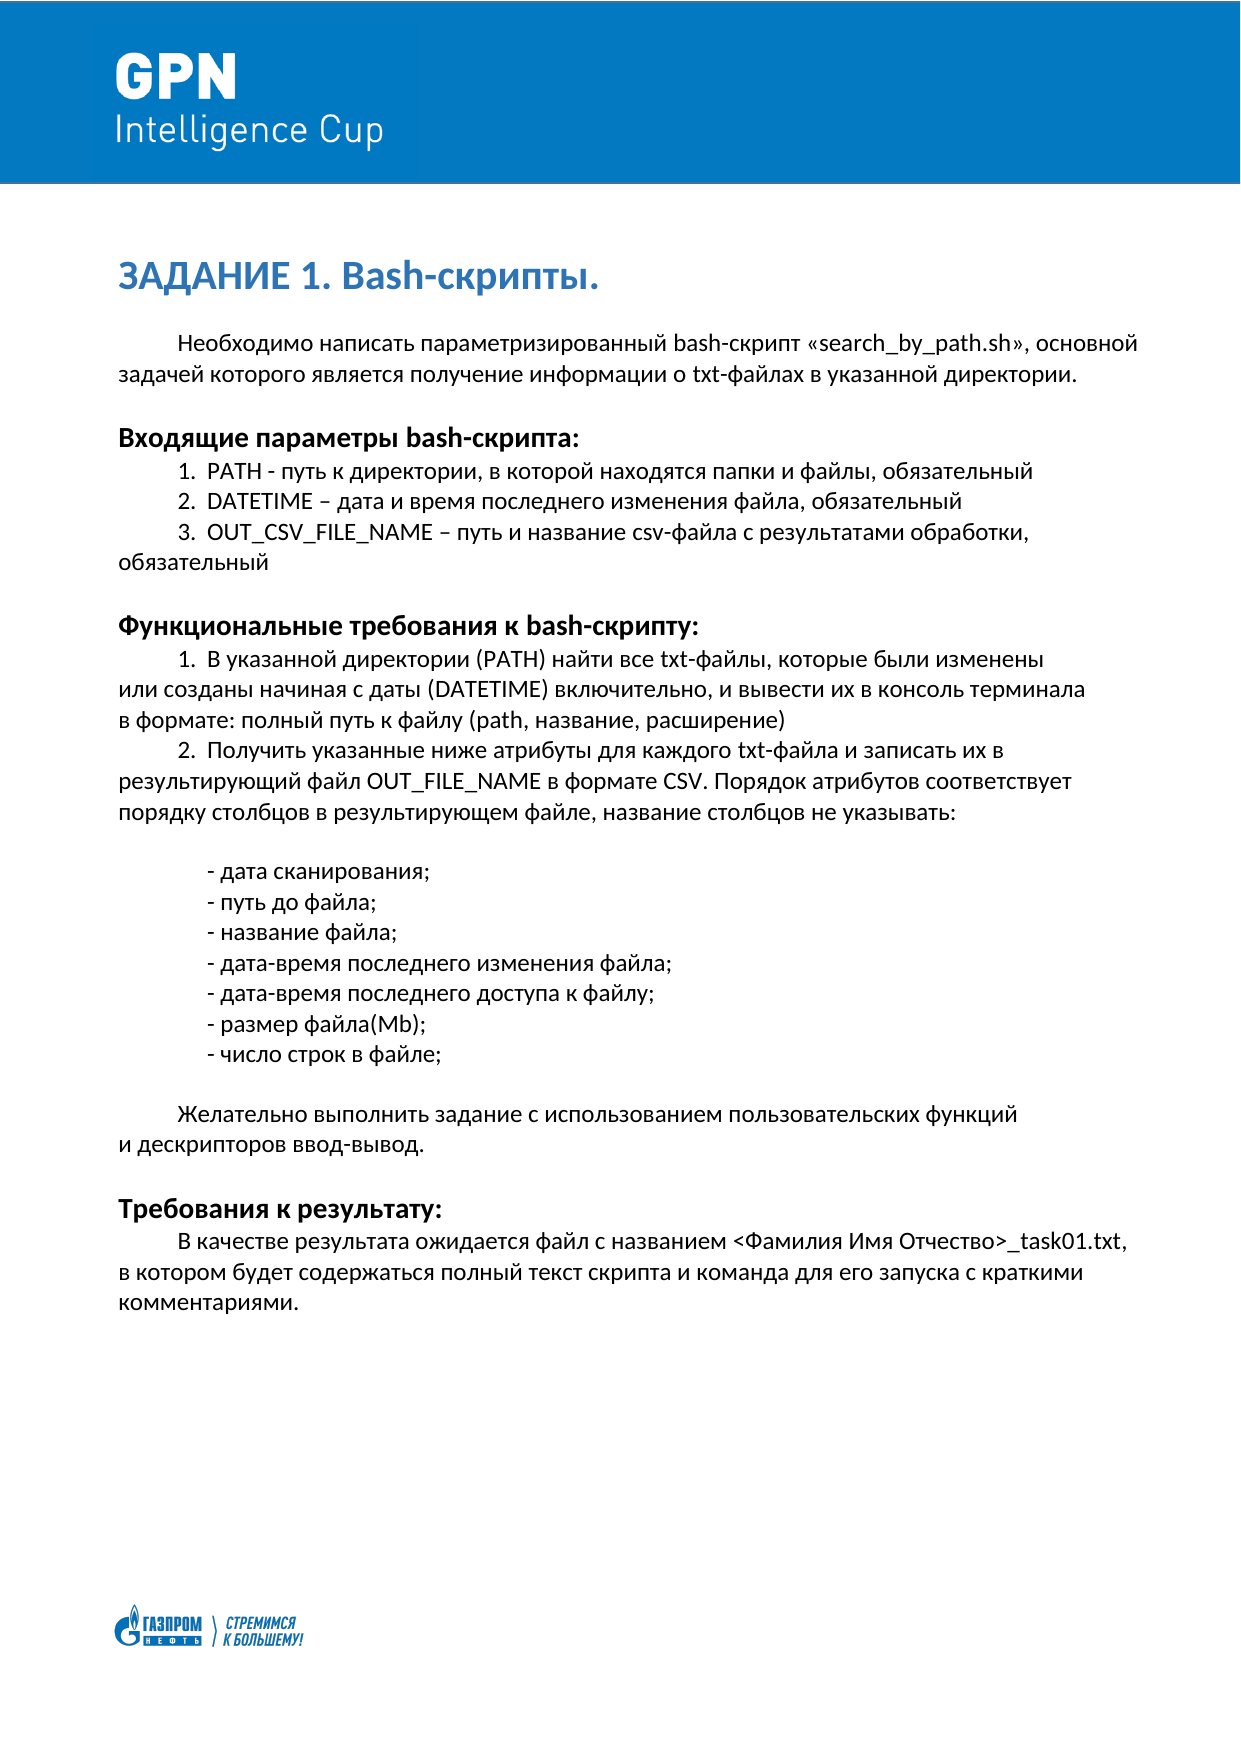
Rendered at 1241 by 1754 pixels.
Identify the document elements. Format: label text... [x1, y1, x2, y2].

text - дата сканирования; [207, 855, 1152, 886]
text - путь до файла; [207, 886, 1152, 916]
picture [78, 1581, 342, 1679]
text - число строк в файле; [207, 1038, 1152, 1069]
list DATETIME – дата и время последнего изменения файла, обязательный [118, 485, 1152, 516]
text - дата-время последнего изменения файла; [207, 947, 1152, 977]
text - дата-время последнего доступа к файлу; [207, 977, 1152, 1008]
text ЗАДАНИЕ 1. Bash-скрипты. [118, 249, 1152, 299]
list OUT_CSV_FILE_NAME – путь и название csv-файла с результатами обработки, обязательный [118, 516, 1152, 577]
text Входящие параметры bash-скрипта: [118, 419, 1152, 455]
list Получить указанные ниже атрибуты для каждого txt-файла и записать их в результирующий файл OUT_FILE_NAME в формате CSV. Порядок атрибутов соответствует порядку столбцов в результирующем файле, название столбцов не указывать: [118, 734, 1152, 826]
text Функциональные требования к bash-скрипту: [118, 607, 1152, 643]
list PATH - путь к директории, в которой находятся папки и файлы, обязательный [118, 455, 1152, 485]
list В указанной директории (PATH) найти все txt-файлы, которые были изменены или созданы начиная с даты (DATETIME) включительно, и вывести их в консоль терминала в формате: полный путь к файлу (path, название, расширение) [118, 643, 1152, 734]
text Желательно выполнить задание с использованием пользовательских функций и дескрипторов ввод-вывод. [118, 1098, 1152, 1159]
picture [91, 25, 418, 180]
text Необходимо написать параметризированный bash-скрипт «search_by_path.sh», основной задачей которого является получение информации о txt-файлах в указанной директории. [118, 328, 1152, 389]
text В качестве результата ожидается файл с названием <Фамилия Имя Отчество>_task01.txt, в котором будет содержаться полный текст скрипта и команда для его запуска с краткими комментариями. [118, 1225, 1152, 1317]
text - название файла; [207, 916, 1152, 947]
text - размер файла(Mb); [207, 1008, 1152, 1038]
text Требования к результату: [118, 1190, 1152, 1225]
